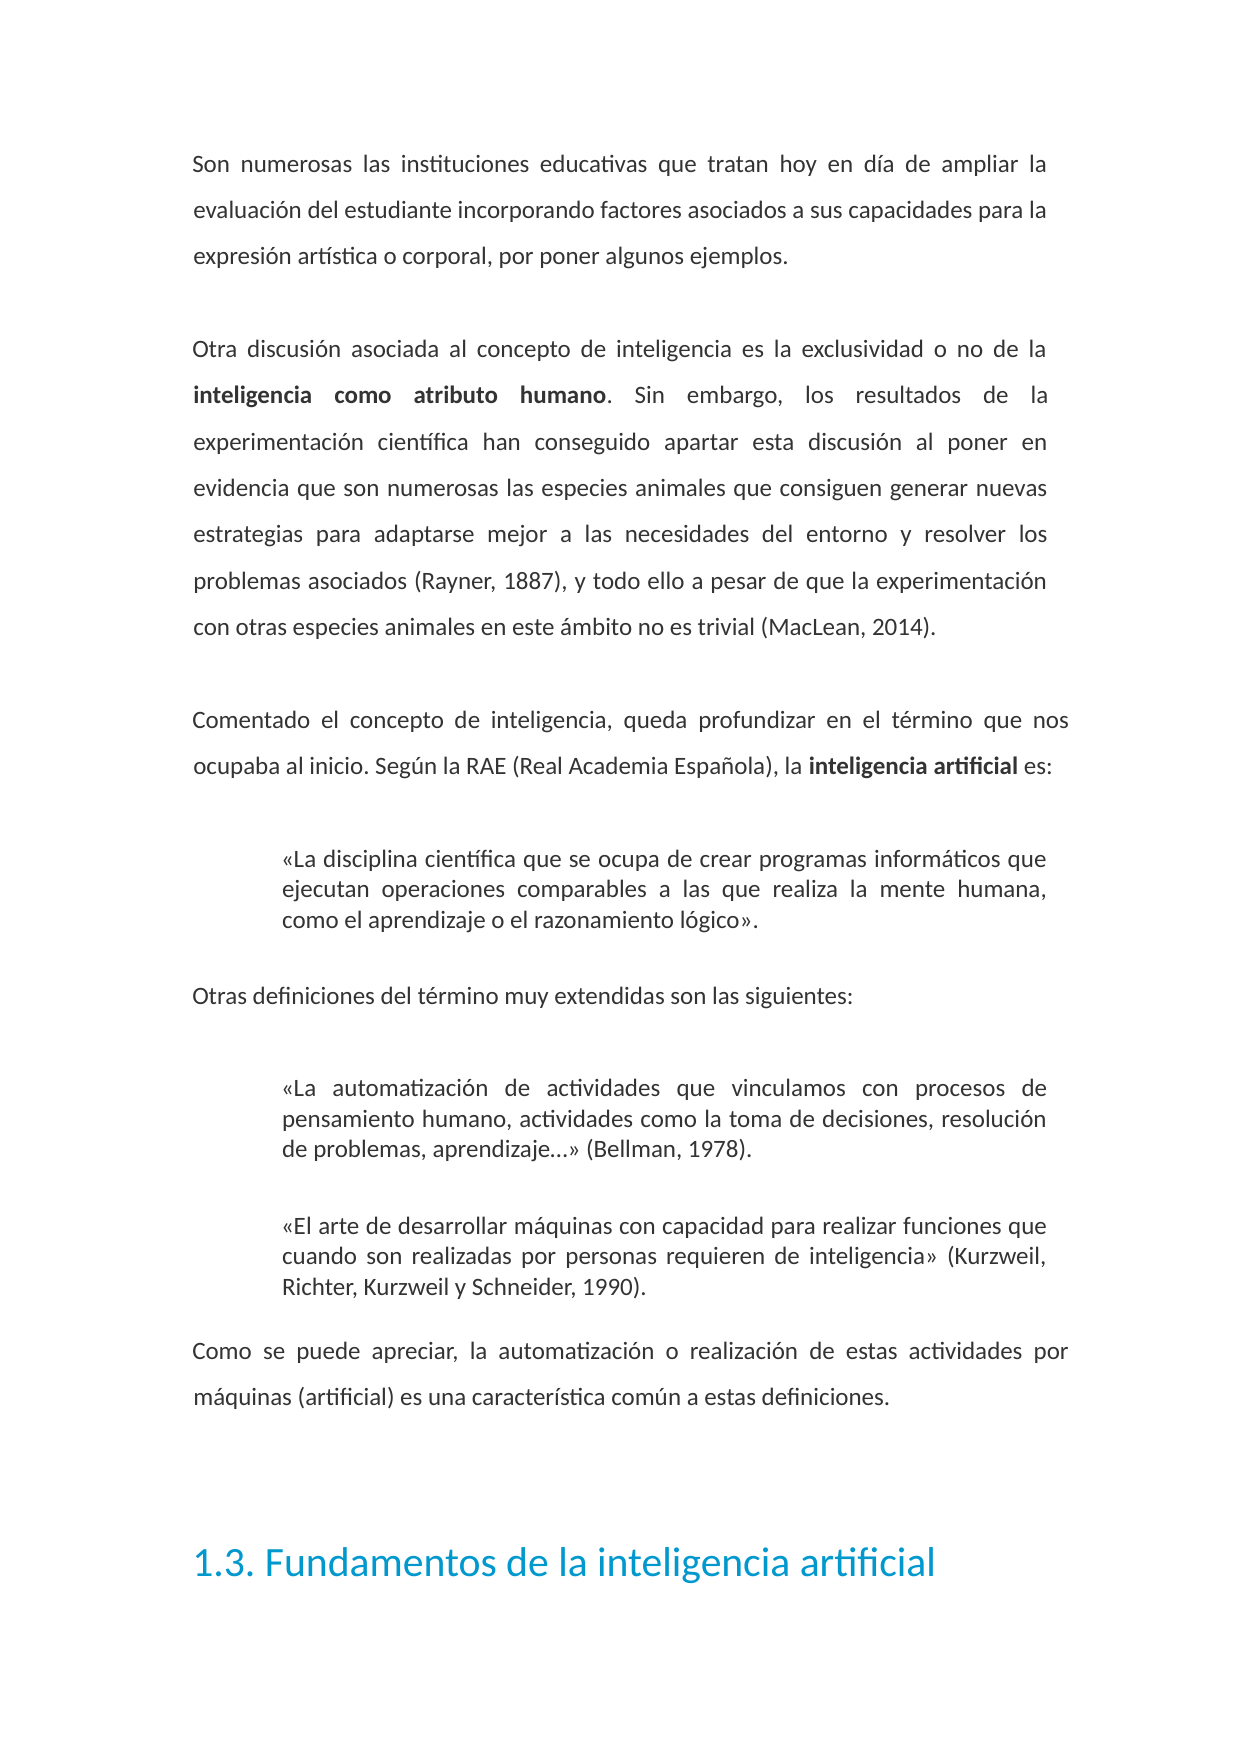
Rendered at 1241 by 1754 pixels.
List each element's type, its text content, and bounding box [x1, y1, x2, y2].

text «La disciplina científica que se ocupa de crear programas informáticos que ejecutan operaciones comparables a las que realiza la mente humana, como el aprendizaje o el razonamiento lógico». [281, 843, 1048, 934]
text Otras definiciones del término muy extendidas son las siguientes: [192, 981, 1070, 1011]
text Otra discusión asociada al concepto de inteligencia es la exclusividad o no de la inteligencia como atributo humano. Sin embargo, los resultados de la experimentación científica han conseguido apartar esta discusión al poner en evidencia que son numerosas las especies animales que consiguen generar nuevas estrategias para adaptarse mejor a las necesidades del entorno y resolver los problemas asociados (Rayner, 1887), y todo ello a pesar de que la experimentación con otras especies animales en este ámbito no es trivial (MacLean, 2014). [192, 333, 1048, 642]
text Como se puede apreciar, la automatización o realización de estas actividades por máquinas (artificial) es una característica común a estas definiciones. [192, 1335, 1070, 1412]
text «La automatización de actividades que vinculamos con procesos de pensamiento humano, actividades como la toma de decisiones, resolución de problemas, aprendizaje…» (Bellman, 1978). [281, 1072, 1048, 1164]
text Son numerosas las instituciones educativas que tratan hoy en día de ampliar la evaluación del estudiante incorporando factores asociados a sus capacidades para la expresión artística o corporal, por poner algunos ejemplos. [192, 148, 1048, 271]
subtitle 1.3. Fundamentos de la inteligencia artificial [192, 1536, 1070, 1586]
text «El arte de desarrollar máquinas con capacidad para realizar funciones que cuando son realizadas por personas requieren de inteligencia» (Kurzweil, Richter, Kurzweil y Schneider, 1990). [281, 1210, 1048, 1302]
text Comentado el concepto de inteligencia, queda profundizar en el término que nos ocupaba al inicio. Según la RAE (Real Academia Española), la inteligencia artificial es: [192, 704, 1070, 781]
